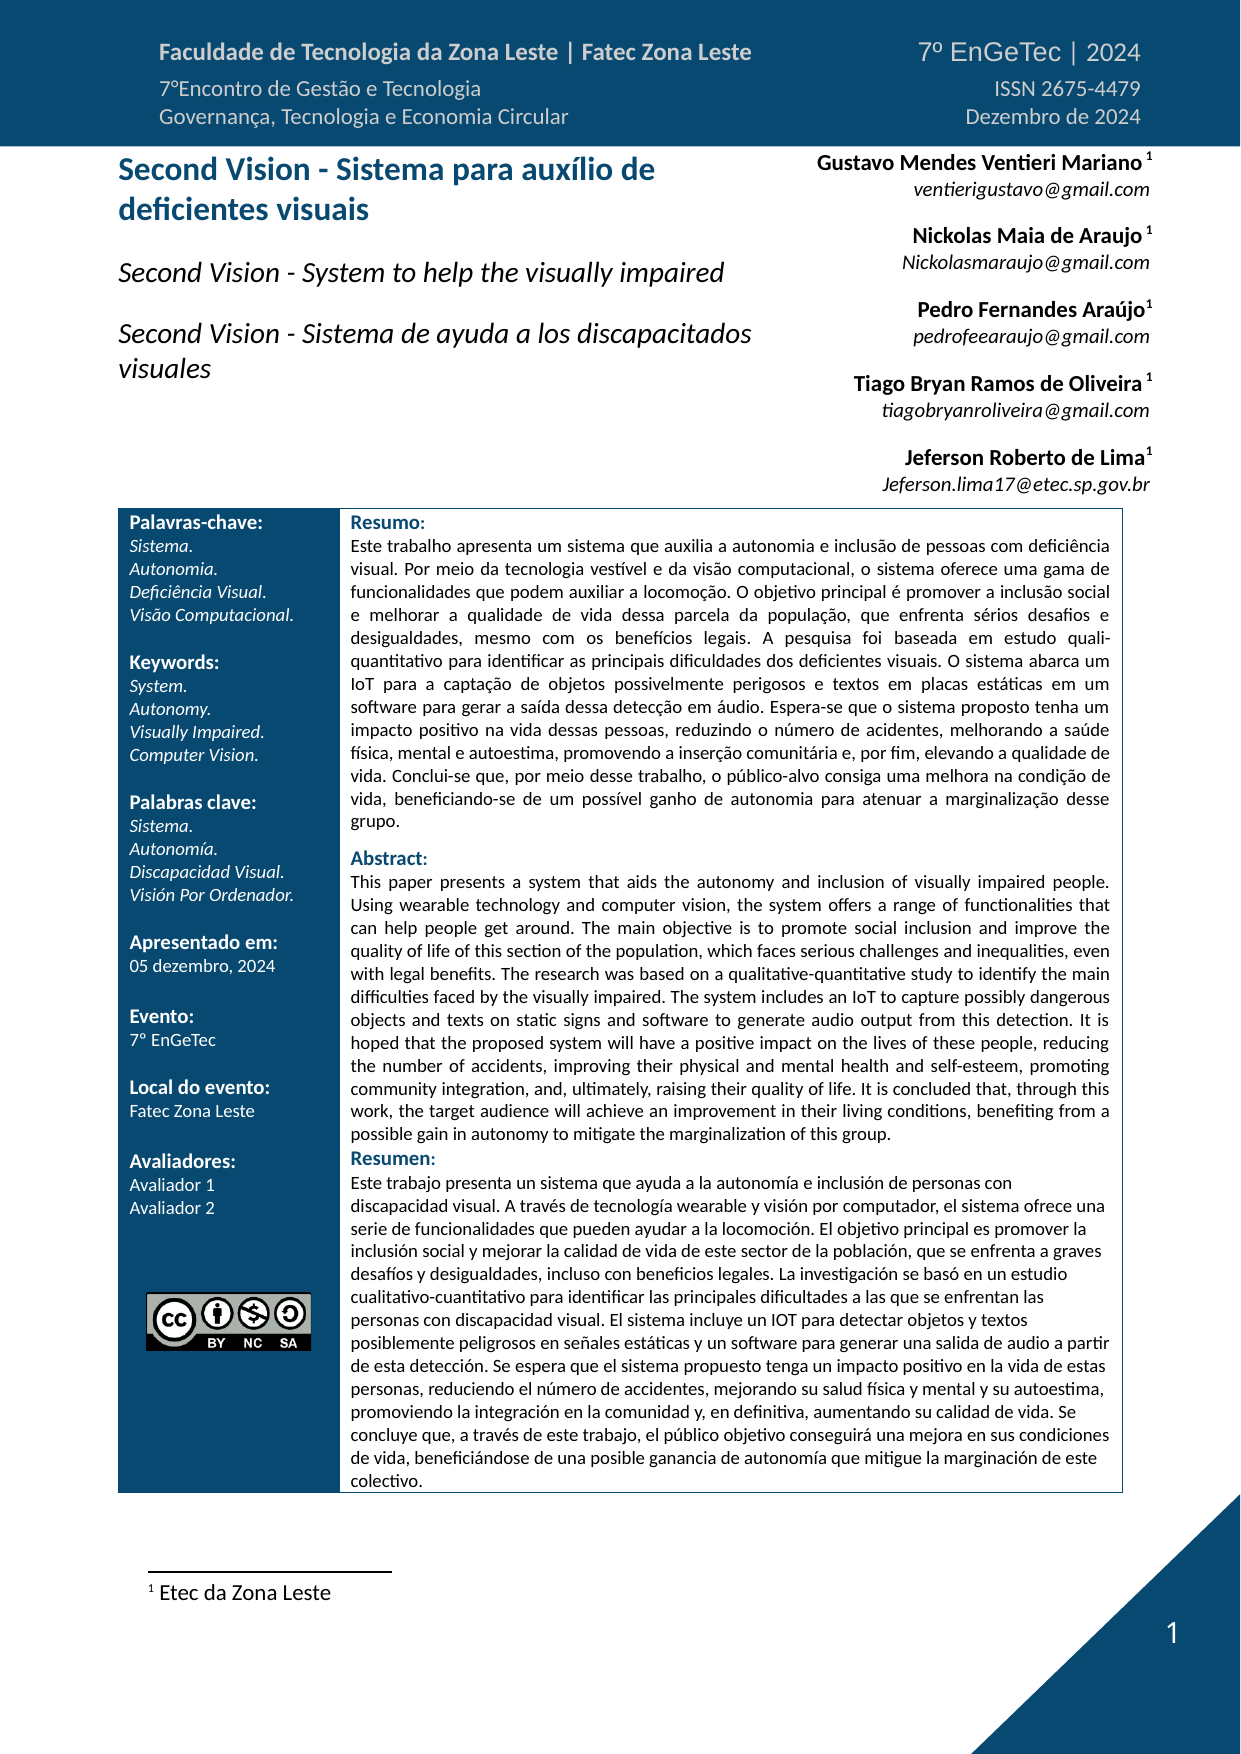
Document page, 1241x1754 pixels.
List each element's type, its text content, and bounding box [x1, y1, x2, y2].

text Nickolas Maia de Araujo 1 [795, 221, 1152, 249]
text Second Vision - Sistema de ayuda a los discapacitados visuales [118, 315, 758, 386]
text Gustavo Mendes Ventieri Mariano [795, 148, 1152, 176]
text Second Vision - System to help the visually impaired [118, 254, 758, 290]
picture [146, 1292, 312, 1351]
text Tiago Bryan Ramos de Oliveira 1 [795, 369, 1152, 397]
text Jeferson Roberto de Lima1 [795, 443, 1152, 471]
table_header Palavras-chave: Sistema. Autonomia. Deficiência Visual. Visão Computacional. Keywords: System. Autonomy. Visually Impaired. Computer Vision. Palabras clave: Sistema. Autonomía. Discapacidad Visual. Visión Por Ordenador. Apresentado em: 05 dezembro, 2024 Evento: 7º EnGeTec Local do evento: Fatec Zona Leste Avaliadores: Avaliador 1 Avaliador 2 [119, 509, 339, 1492]
text Second Vision - Sistema para auxílio de deficientes visuais [118, 148, 758, 229]
text tiagobryanroliveira@gmail.com [795, 397, 1152, 422]
table_header Resumo: Este trabalho apresenta um sistema que auxilia a autonomia e inclusão de pessoas com deficiência visual. Por meio da tecnologia vestível e da visão computacional, o sistema oferece uma gama de funcionalidades que podem auxiliar a locomoção. O objetivo principal é promover a inclusão social e melhorar a qualidade de vida dessa parcela da população, que enfrenta sérios desafios e desigualdades, mesmo com os benefícios legais. A pesquisa foi baseada em estudo quali-quantitativo para identificar as principais dificuldades dos deficientes visuais. O sistema abarca um IoT para a captação de objetos possivelmente perigosos e textos em placas estáticas em um software para gerar a saída dessa detecção em áudio. Espera-se que o sistema proposto tenha um impacto positivo na vida dessas pessoas, reduzindo o número de acidentes, melhorando a saúde física, mental e autoestima, promovendo a inserção comunitária e, por fim, elevando a qualidade de vida. Conclui-se que, por meio desse trabalho, o público-alvo consiga uma melhora na condição de vida, beneficiando-se de um possível ganho de autonomia para atenuar a marginalização desse grupo. Abstract: This paper presents a system that aids the autonomy and inclusion of visually impaired people. Using wearable technology and computer vision, the system offers a range of functionalities that can help people get around. The main objective is to promote social inclusion and improve the quality of life of this section of the population, which faces serious challenges and inequalities, even with legal benefits. The research was based on a qualitative-quantitative study to identify the main difficulties faced by the visually impaired. The system includes an IoT to capture possibly dangerous objects and texts on static signs and software to generate audio output from this detection. It is hoped that the proposed system will have a positive impact on the lives of these people, reducing the number of accidents, improving their physical and mental health and self-esteem, promoting community integration, and, ultimately, raising their quality of life. It is concluded that, through this work, the target audience will achieve an improvement in their living conditions, benefiting from a possible gain in autonomy to mitigate the marginalization of this group. Resumen: Este trabajo presenta un sistema que ayuda a la autonomía e inclusión de personas con discapacidad visual. A través de tecnología wearable y visión por computador, el sistema ofrece una serie de funcionalidades que pueden ayudar a la locomoción. El objetivo principal es promover la inclusión social y mejorar la calidad de vida de este sector de la población, que se enfrenta a graves desafíos y desigualdades, incluso con beneficios legales. La investigación se basó en un estudio cualitativo-cuantitativo para identificar las principales dificultades a las que se enfrentan las personas con discapacidad visual. El sistema incluye un IOT para detectar objetos y textos posiblemente peligrosos en señales estáticas y un software para generar una salida de audio a partir de esta detección. Se espera que el sistema propuesto tenga un impacto positivo en la vida de estas personas, reduciendo el número de accidentes, mejorando su salud física y mental y su autoestima, promoviendo la integración en la comunidad y, en definitiva, aumentando su calidad de vida. Se concluye que, a través de este trabajo, el público objetivo conseguirá una mejora en sus condiciones de vida, beneficiándose de una posible ganancia de autonomía que mitigue la marginación de este colectivo. [340, 509, 1122, 1492]
text Pedro Fernandes Araújo1 [795, 295, 1152, 323]
text Nickolasmaraujo@gmail.com [795, 249, 1152, 275]
text Jeferson.lima17@etec.sp.gov.br [795, 471, 1152, 496]
text ventierigustavo@gmail.com [795, 176, 1152, 201]
text pedrofeearaujo@gmail.com [795, 323, 1152, 349]
